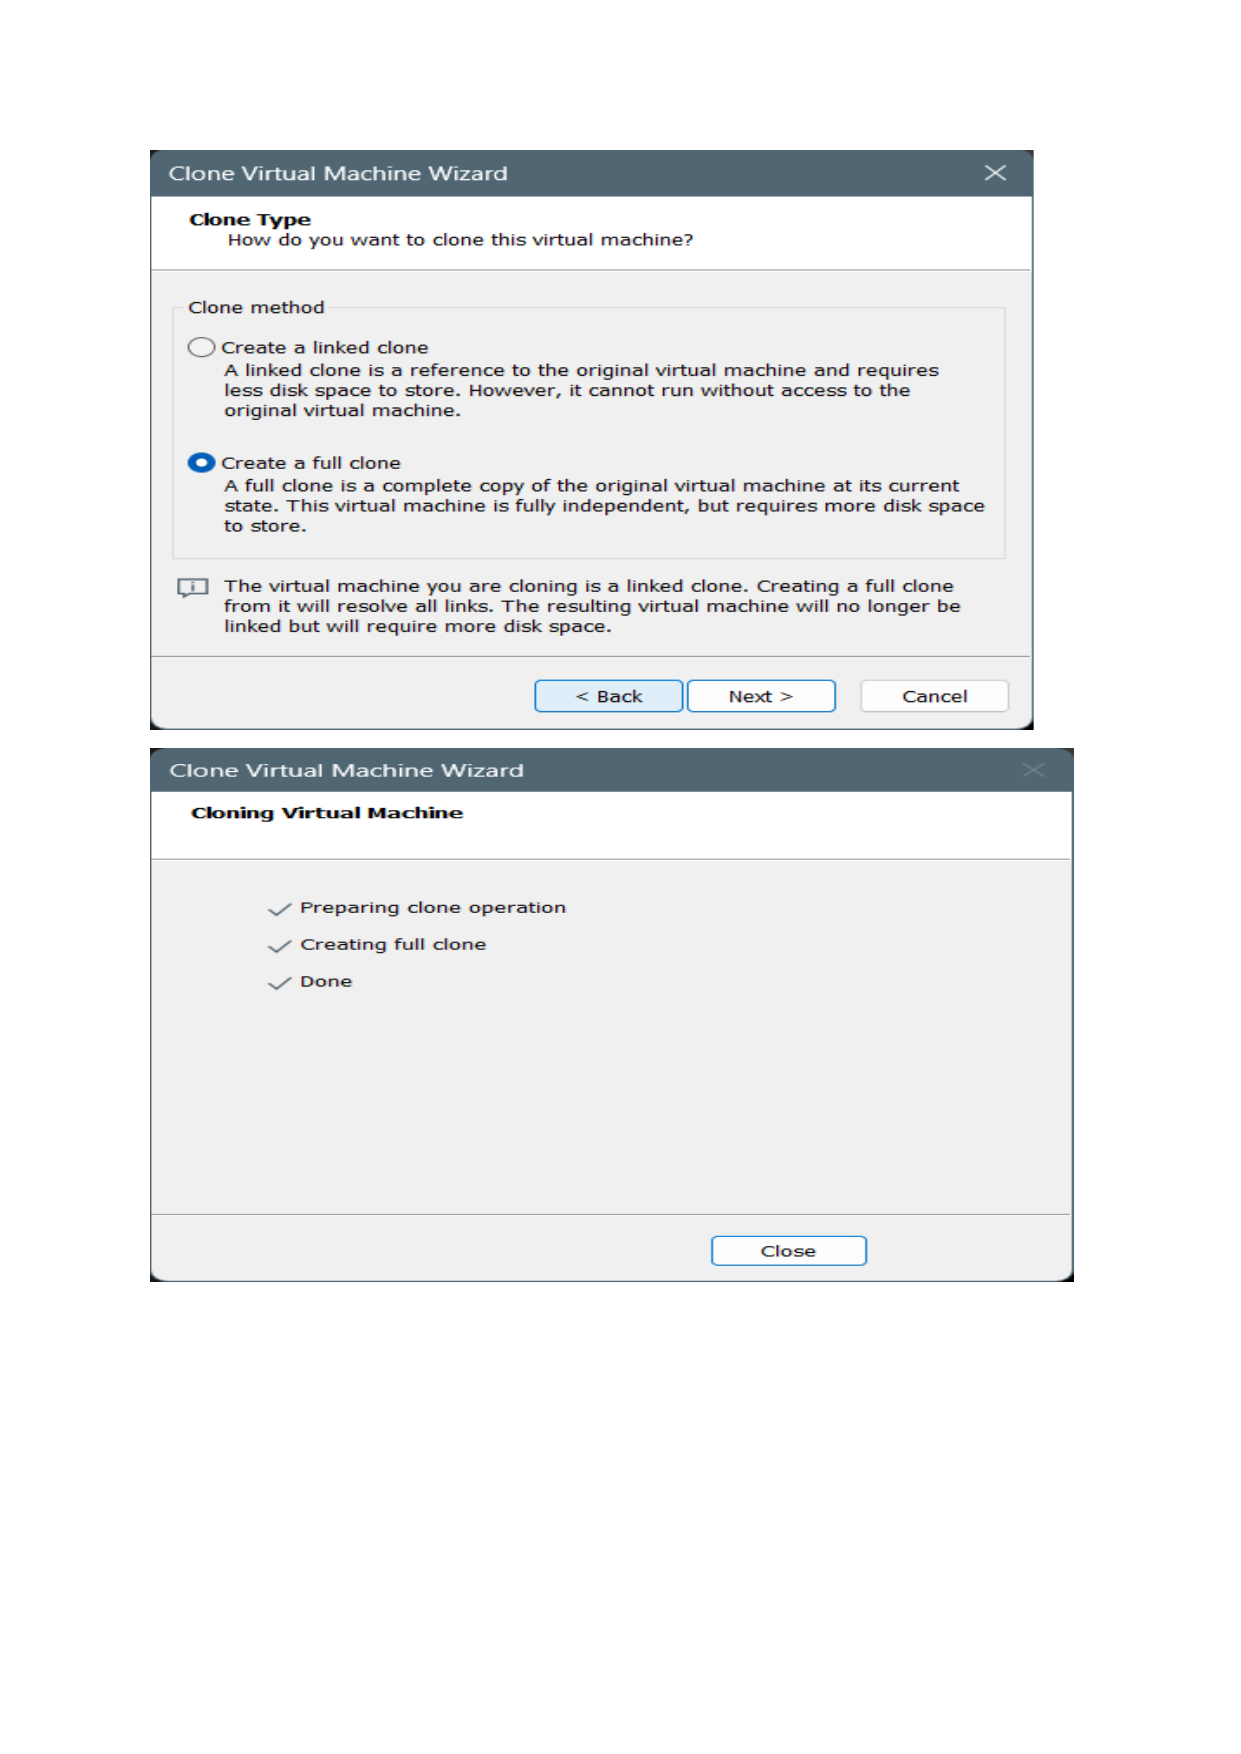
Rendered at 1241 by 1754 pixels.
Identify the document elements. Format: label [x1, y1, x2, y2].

picture [150, 748, 1074, 1282]
picture [150, 150, 1034, 730]
